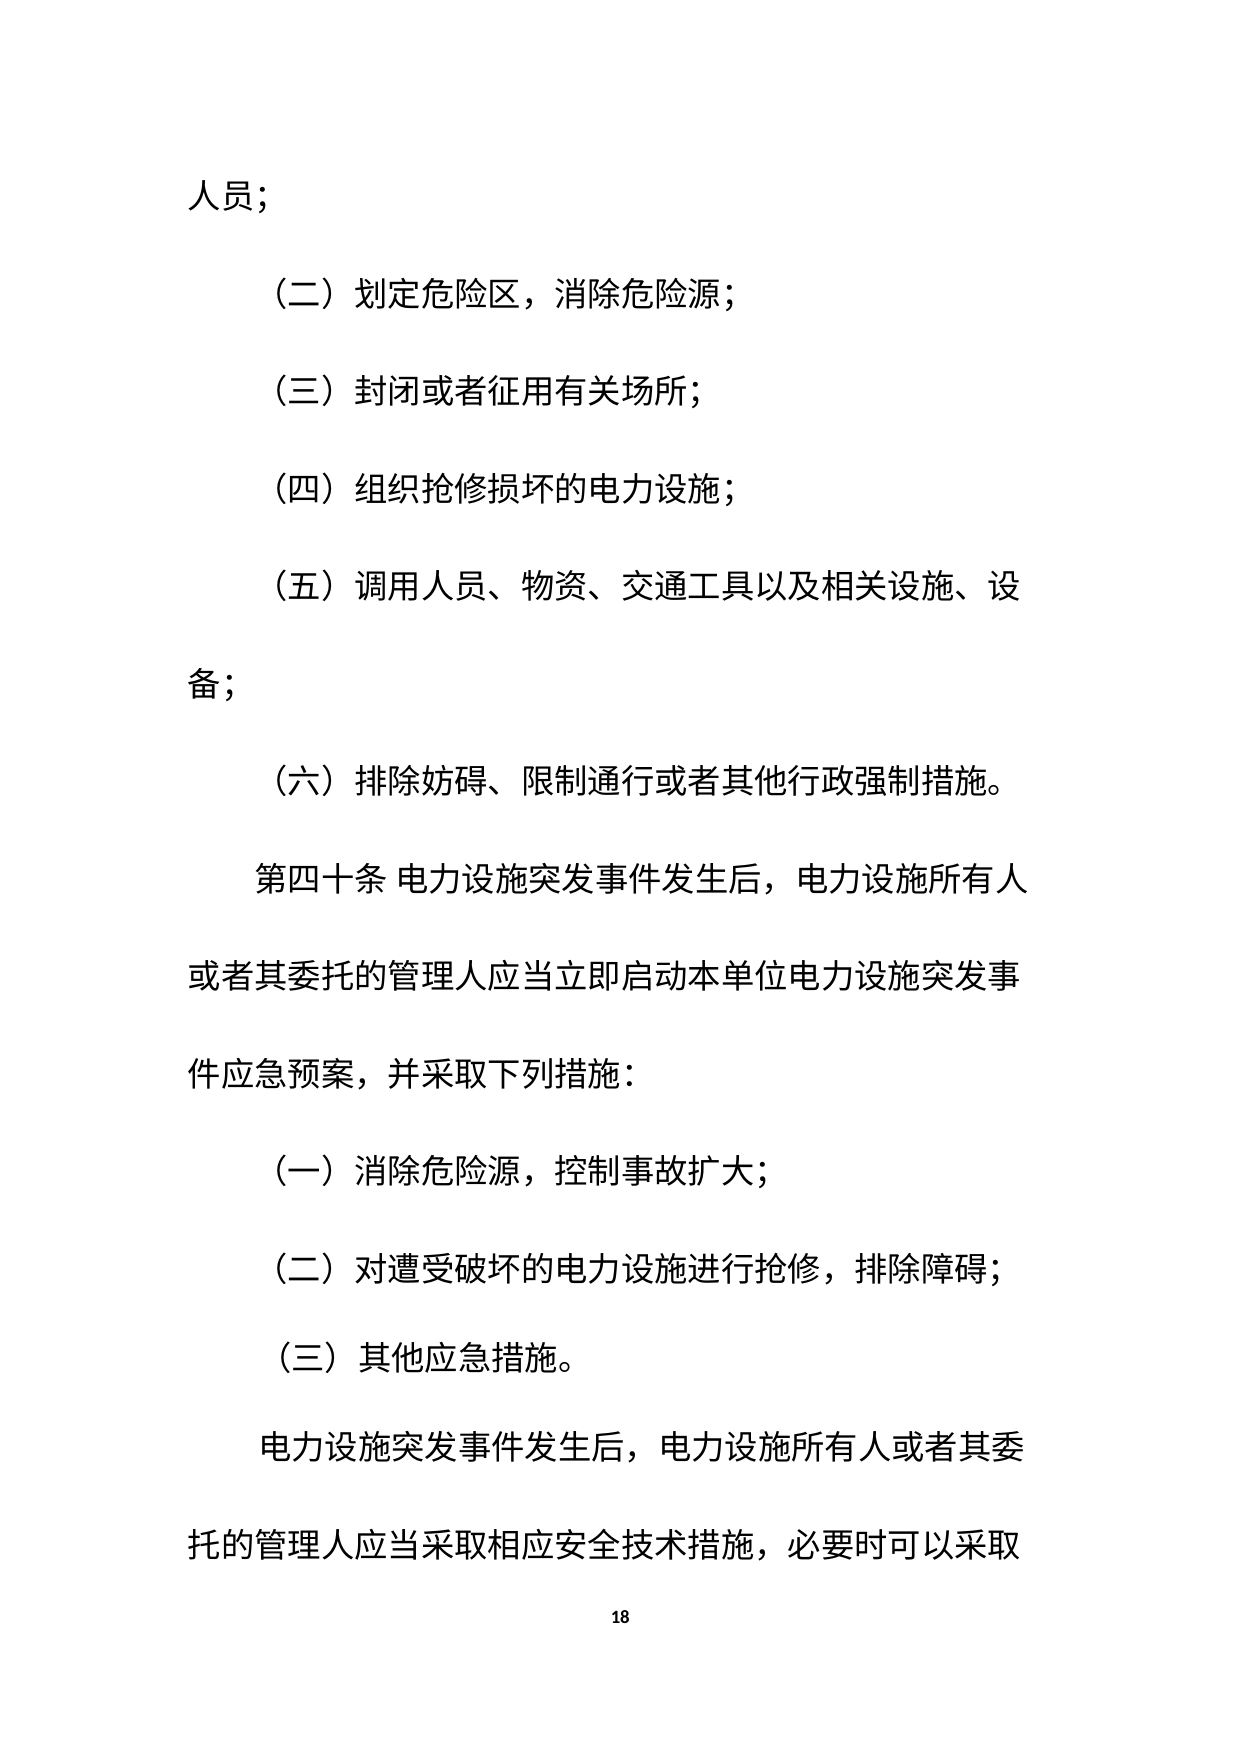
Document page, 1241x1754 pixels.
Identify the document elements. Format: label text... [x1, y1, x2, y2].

text （三）其他应急措施。 [187, 1323, 1053, 1388]
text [187, 162, 1053, 1299]
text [187, 1413, 1053, 1575]
